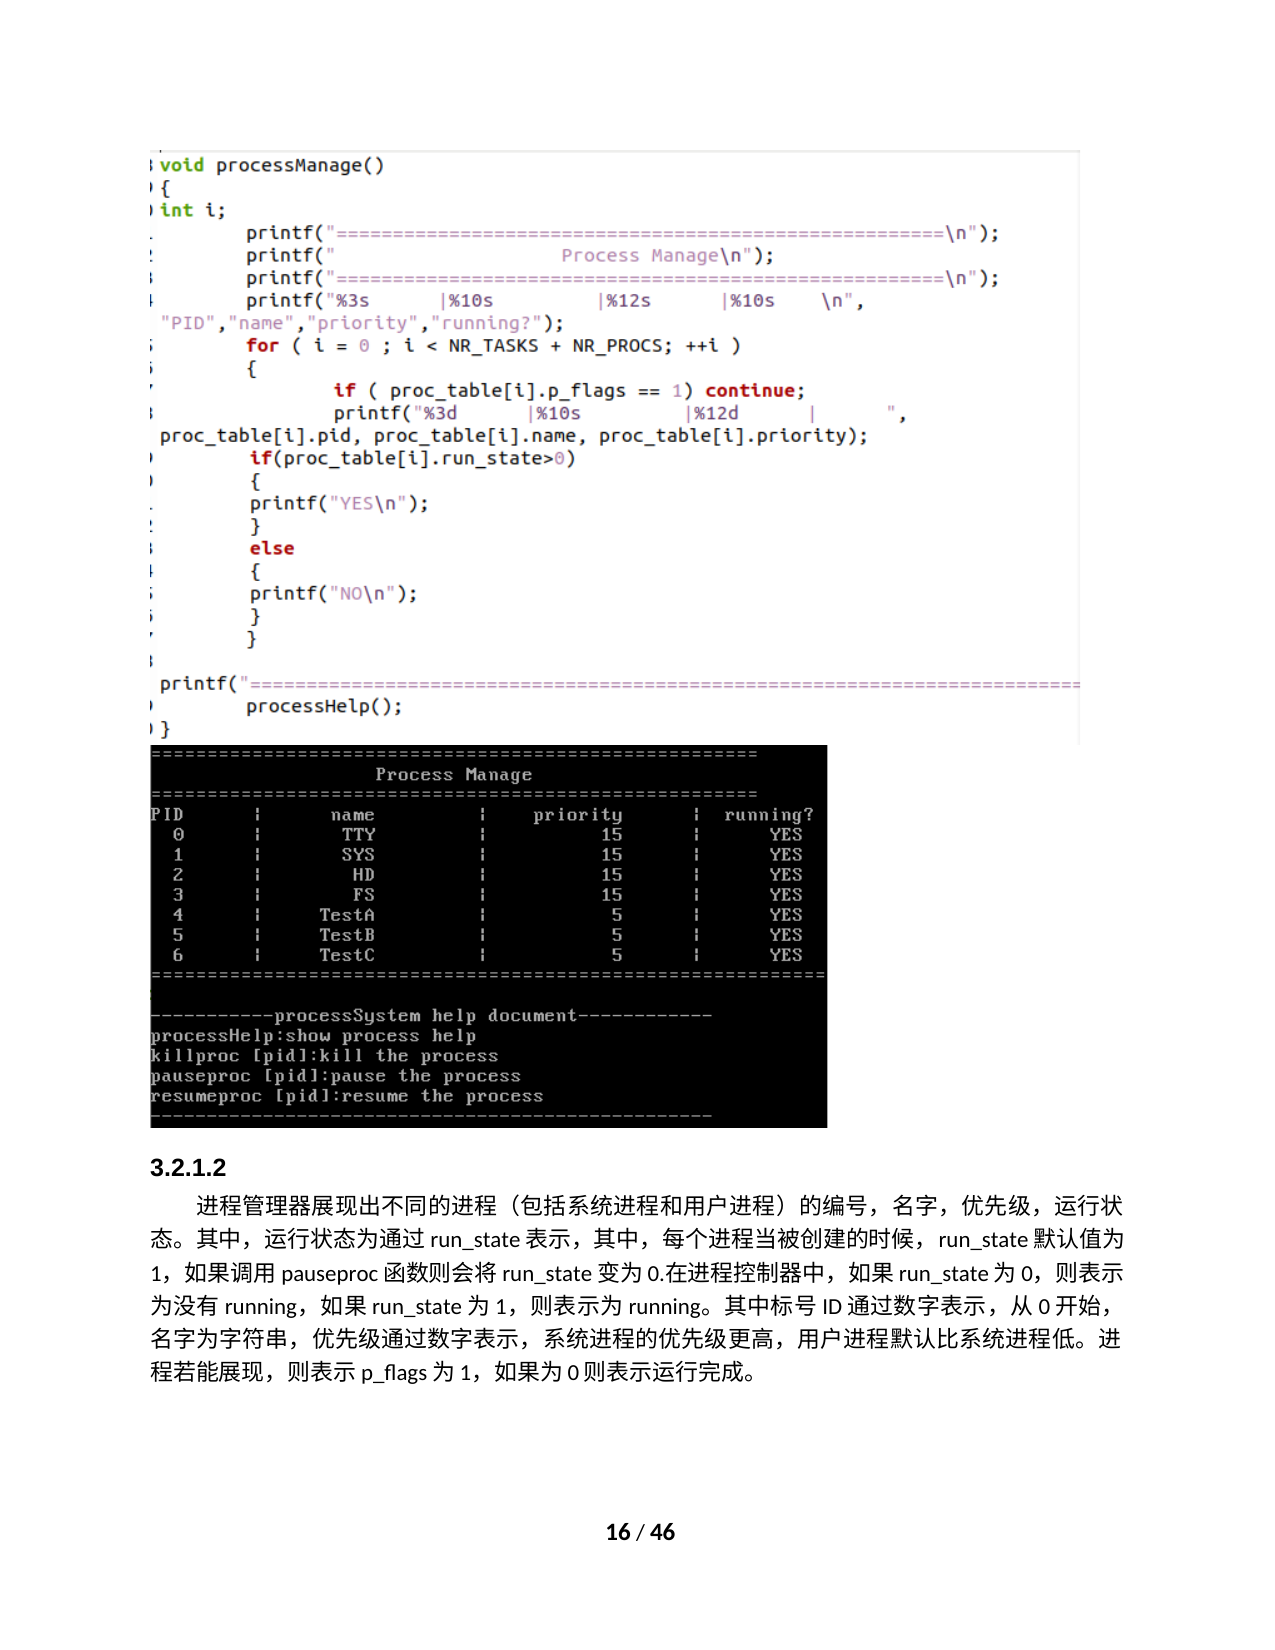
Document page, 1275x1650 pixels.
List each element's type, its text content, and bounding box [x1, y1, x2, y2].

text 进程管理器展现出不同的进程（包括系统进程和用户进程）的编号，名字，优先级，运行状态。其中，运行状态为通过run_state表示，其中，每个进程当被创建的时候，run_state默认值为1，如果调用pauseproc函数则会将run_state变为0.在进程控制器中，如果run_state为0，则表示为没有running，如果run_state为1，则表示为running。其中标号ID通过数字表示，从0开始，名字为字符串，优先级通过数字表示，系统进程的优先级更高，用户进程默认比系统进程低。进程若能展现，则表示p_flags为1，如果为0则表示运行完成。 [150, 1188, 1125, 1387]
picture [150, 150, 1080, 1128]
subtitle 3.2.1.2 [150, 1152, 1125, 1181]
